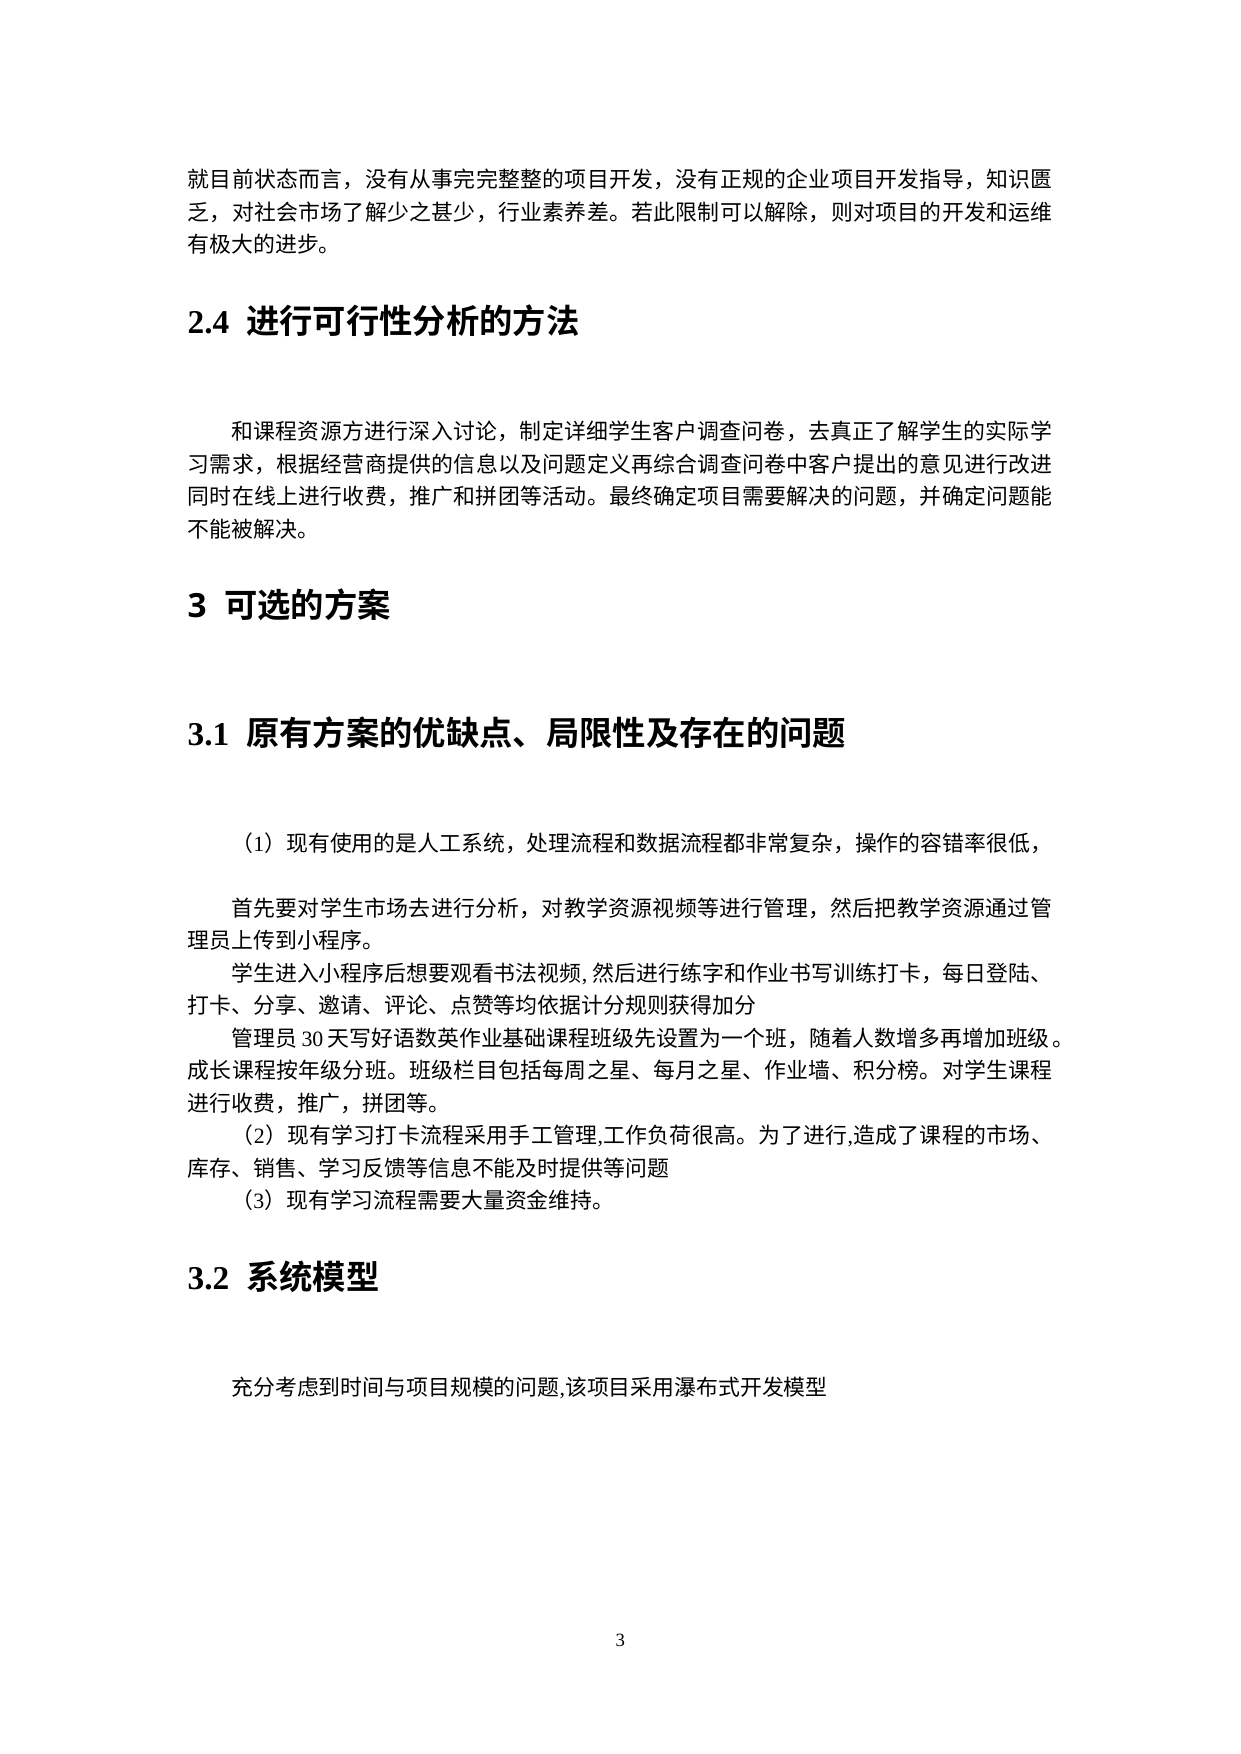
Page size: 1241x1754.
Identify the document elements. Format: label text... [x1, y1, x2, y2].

text 首先要对学生市场去进行分析，对教学资源视频等进行管理，然后把教学资源通过管理员上传到小程序。 [187, 890, 1053, 955]
text 和课程资源方进行深入讨论，制定详细学生客户调查问卷，去真正了解学生的实际学习需求，根据经营商提供的信息以及问题定义再综合调查问卷中客户提出的意见进行改进。同时在线上进行收费，推广和拼团等活动。最终确定项目需要解决的问题，并确定问题能不能被解决。 [187, 414, 1053, 544]
text （1）现有使用的是人工系统，处理流程和数据流程都非常复杂，操作的容错率很低， [187, 825, 1053, 858]
text 管理员30天写好语数英作业基础课程班级先设置为一个班，随着人数增多再增加班级。成长课程按年级分班。班级栏目包括每周之星、每月之星、作业墙、积分榜。对学生课程进行收费，推广，拼团等。 [187, 1020, 1053, 1118]
text 学生进入小程序后想要观看书法视频, 然后进行练字和作业书写训练打卡，每日登陆、打卡、分享、邀请、评论、点赞等均依据计分规则获得加分 [187, 955, 1053, 1020]
text （2）现有学习打卡流程采用手工管理,工作负荷很高。为了进行,造成了课程的市场、库存、销售、学习反馈等信息不能及时提供等问题 [187, 1118, 1053, 1183]
text 就目前状态而言，没有从事完完整整的项目开发，没有正规的企业项目开发指导，知识匮乏，对社会市场了解少之甚少，行业素养差。若此限制可以解除，则对项目的开发和运维有极大的进步。 [187, 162, 1053, 259]
text （3）现有学习流程需要大量资金维持。 [187, 1183, 1053, 1215]
subtitle 3.1 原有方案的优缺点、局限性及存在的问题 [187, 698, 1053, 763]
text 充分考虑到时间与项目规模的问题,该项目采用瀑布式开发模型 [187, 1370, 1053, 1402]
subtitle 3 可选的方案 [187, 571, 1053, 636]
subtitle 2.4 进行可行性分析的方法 [187, 287, 1053, 352]
subtitle 3.2 系统模型 [187, 1242, 1053, 1307]
